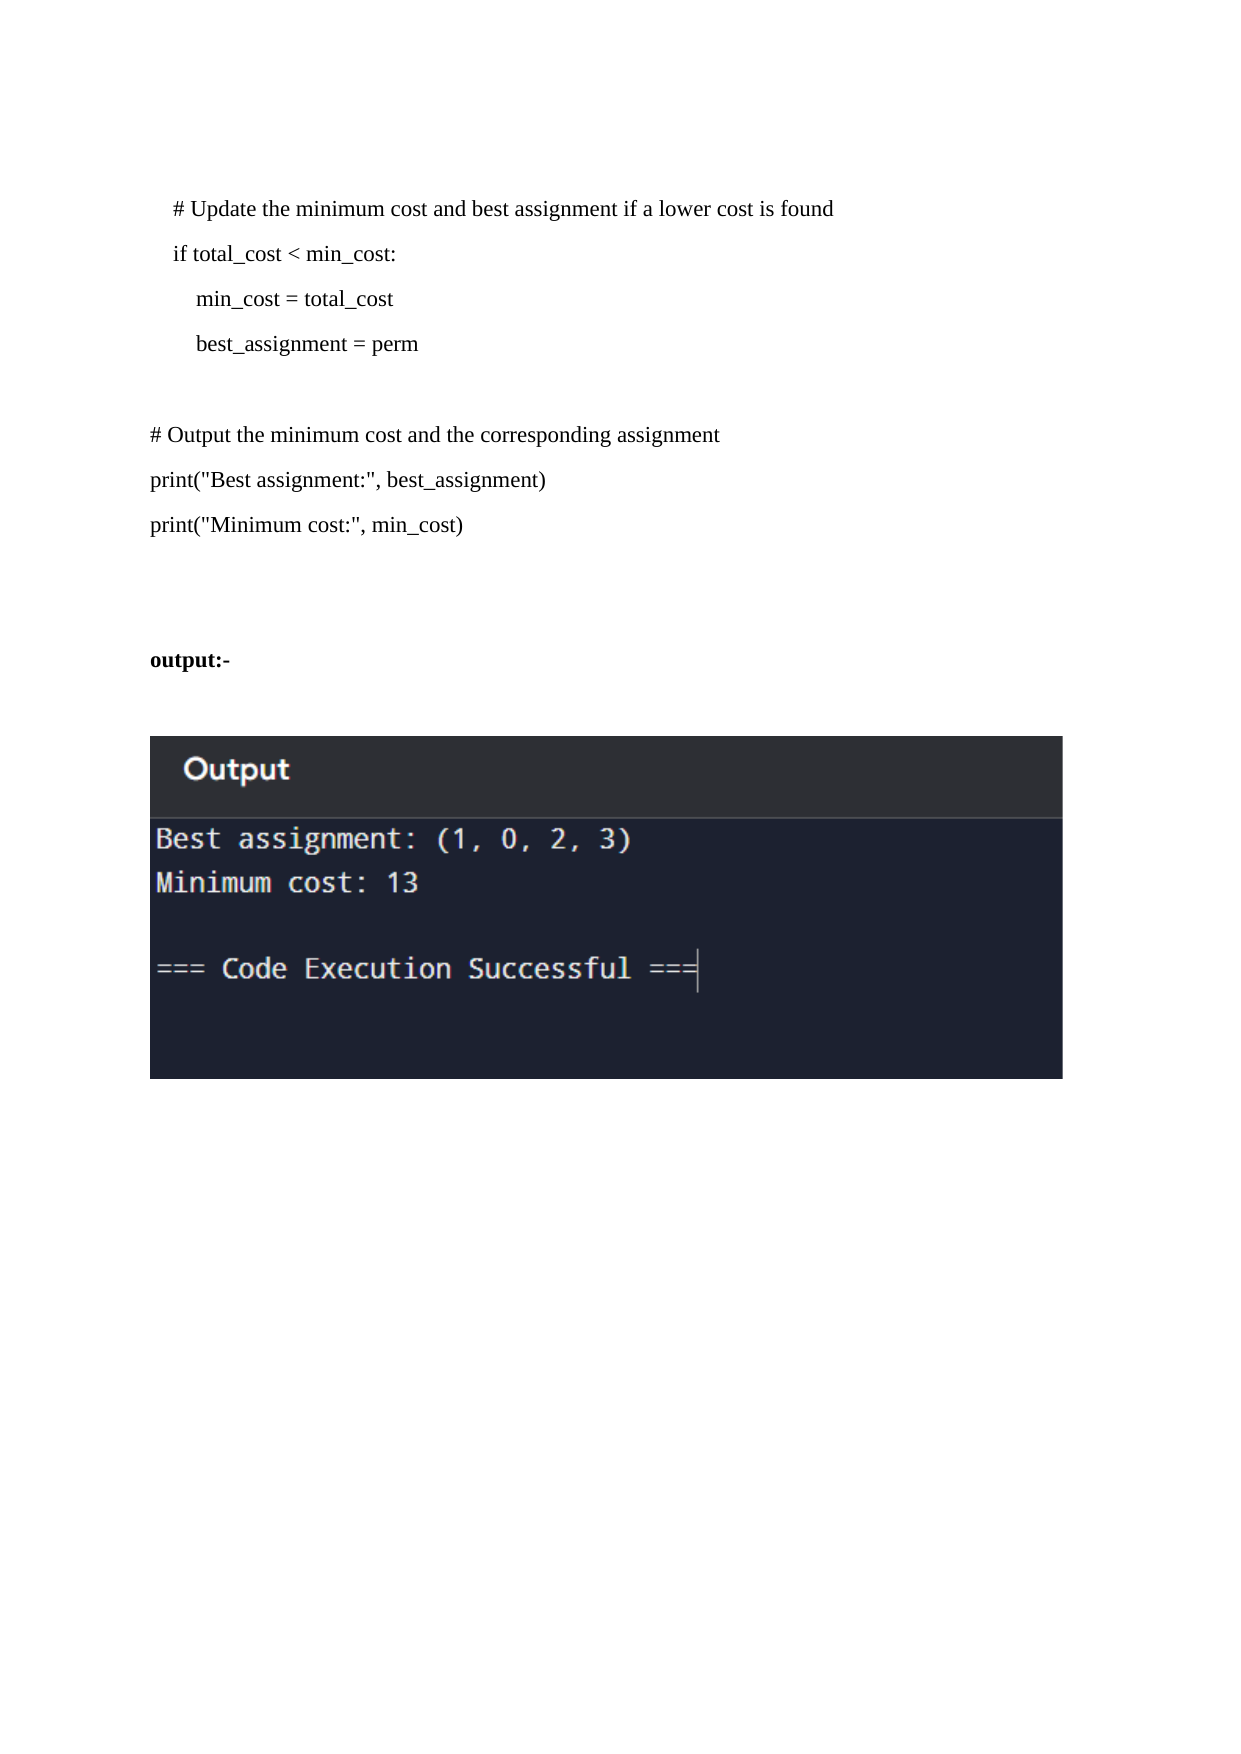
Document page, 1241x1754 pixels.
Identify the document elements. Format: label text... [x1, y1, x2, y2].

text print("Best assignment:", best_assignment) [150, 466, 1090, 492]
text # Output the minimum cost and the corresponding assignment [150, 421, 1090, 447]
text print("Minimum cost:", min_cost) [150, 511, 1090, 537]
text if total_cost < min_cost: [150, 240, 1090, 267]
text # Update the minimum cost and best assignment if a lower cost is found [150, 195, 1090, 221]
text output:- [150, 646, 1090, 672]
picture [150, 736, 1063, 1079]
text best_assignment = perm [150, 330, 1090, 357]
text min_cost = total_cost [150, 285, 1090, 312]
